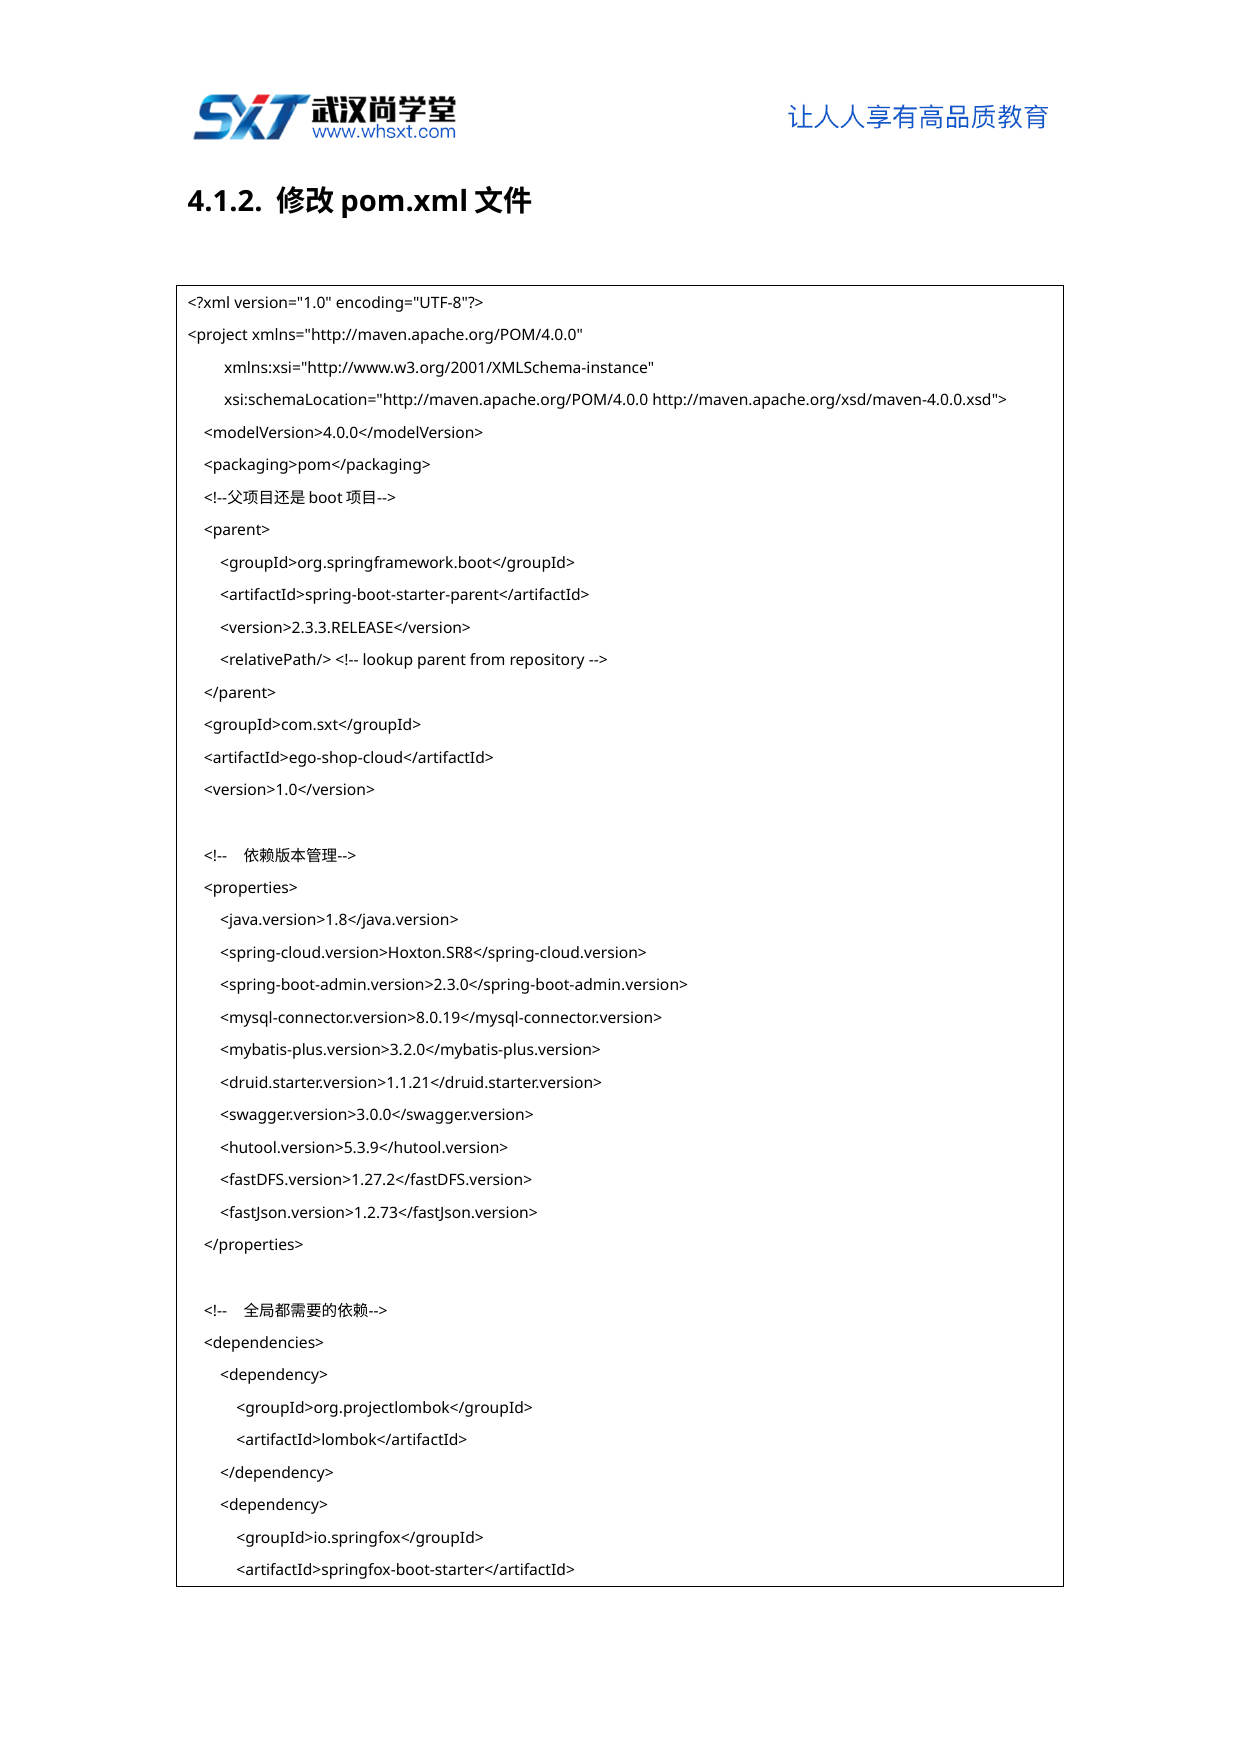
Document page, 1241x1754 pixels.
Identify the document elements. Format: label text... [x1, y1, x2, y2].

subtitle 修改pom.xml文件 [187, 166, 1053, 231]
picture [187, 90, 1053, 157]
